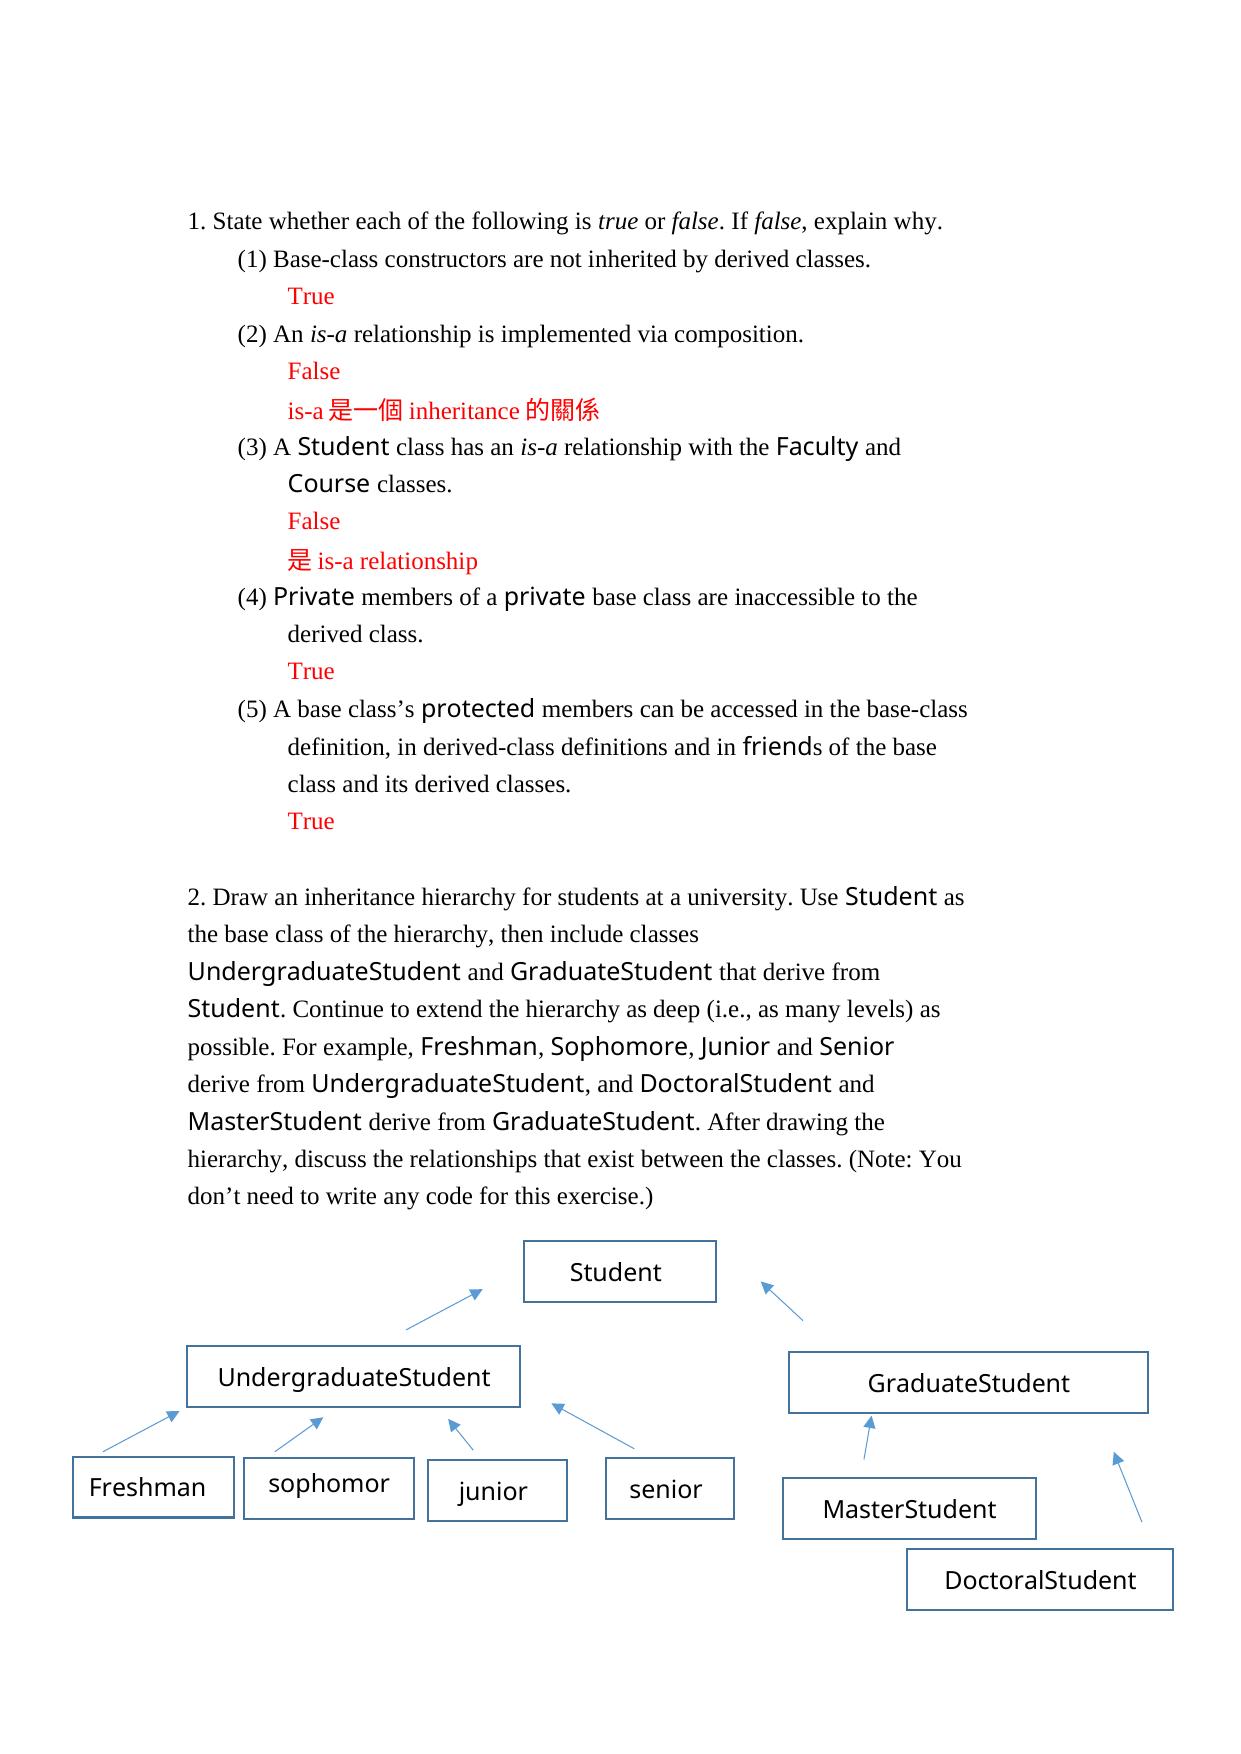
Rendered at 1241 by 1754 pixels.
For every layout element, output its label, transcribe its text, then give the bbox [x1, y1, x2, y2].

text MasterStudent derive from GraduateStudent. After drawing the [187, 1102, 1053, 1139]
text (5) A base class’s protected members can be accessed in the base-class [187, 689, 1053, 727]
text hierarchy, discuss the relationships that exist between the classes. (Note: You [187, 1139, 1053, 1177]
text Student. Continue to extend the hierarchy as deep (i.e., as many levels) as [187, 989, 1053, 1027]
text derive from UndergraduateStudent, and DoctoralStudent and [187, 1064, 1053, 1102]
text True [237, 652, 1053, 689]
text class and its derived classes. [237, 764, 1053, 802]
text (1) Base-class constructors are not inherited by derived classes. [187, 239, 1053, 277]
text False [187, 352, 1053, 389]
text the base class of the hierarchy, then include classes [187, 914, 1053, 952]
text Course classes. [237, 464, 1053, 502]
text (3) A Student class has an is-a relationship with the Faculty and [187, 427, 1053, 464]
text 是is-a relationship [237, 539, 1053, 577]
text definition, in derived-class definitions and in friends of the base [237, 727, 1053, 764]
text possible. For example, Freshman, Sophomore, Junior and Senior [187, 1027, 1053, 1064]
text False [237, 502, 1053, 539]
text don’t need to write any code for this exercise.) [187, 1177, 1053, 1214]
text 2. Draw an inheritance hierarchy for students at a university. Use Student as [187, 877, 1053, 914]
text 1. State whether each of the following is true or false. If false, explain why. [187, 202, 1053, 239]
text (2) An is-a relationship is implemented via composition. [187, 314, 1053, 352]
text (4) Private members of a private base class are inaccessible to the [187, 577, 1053, 614]
text True [237, 802, 1053, 839]
text UndergraduateStudent and GraduateStudent that derive from [187, 952, 1053, 989]
text True [187, 277, 1053, 314]
text derived class. [237, 614, 1053, 652]
text is-a是一個inheritance的關係 [187, 389, 1053, 427]
